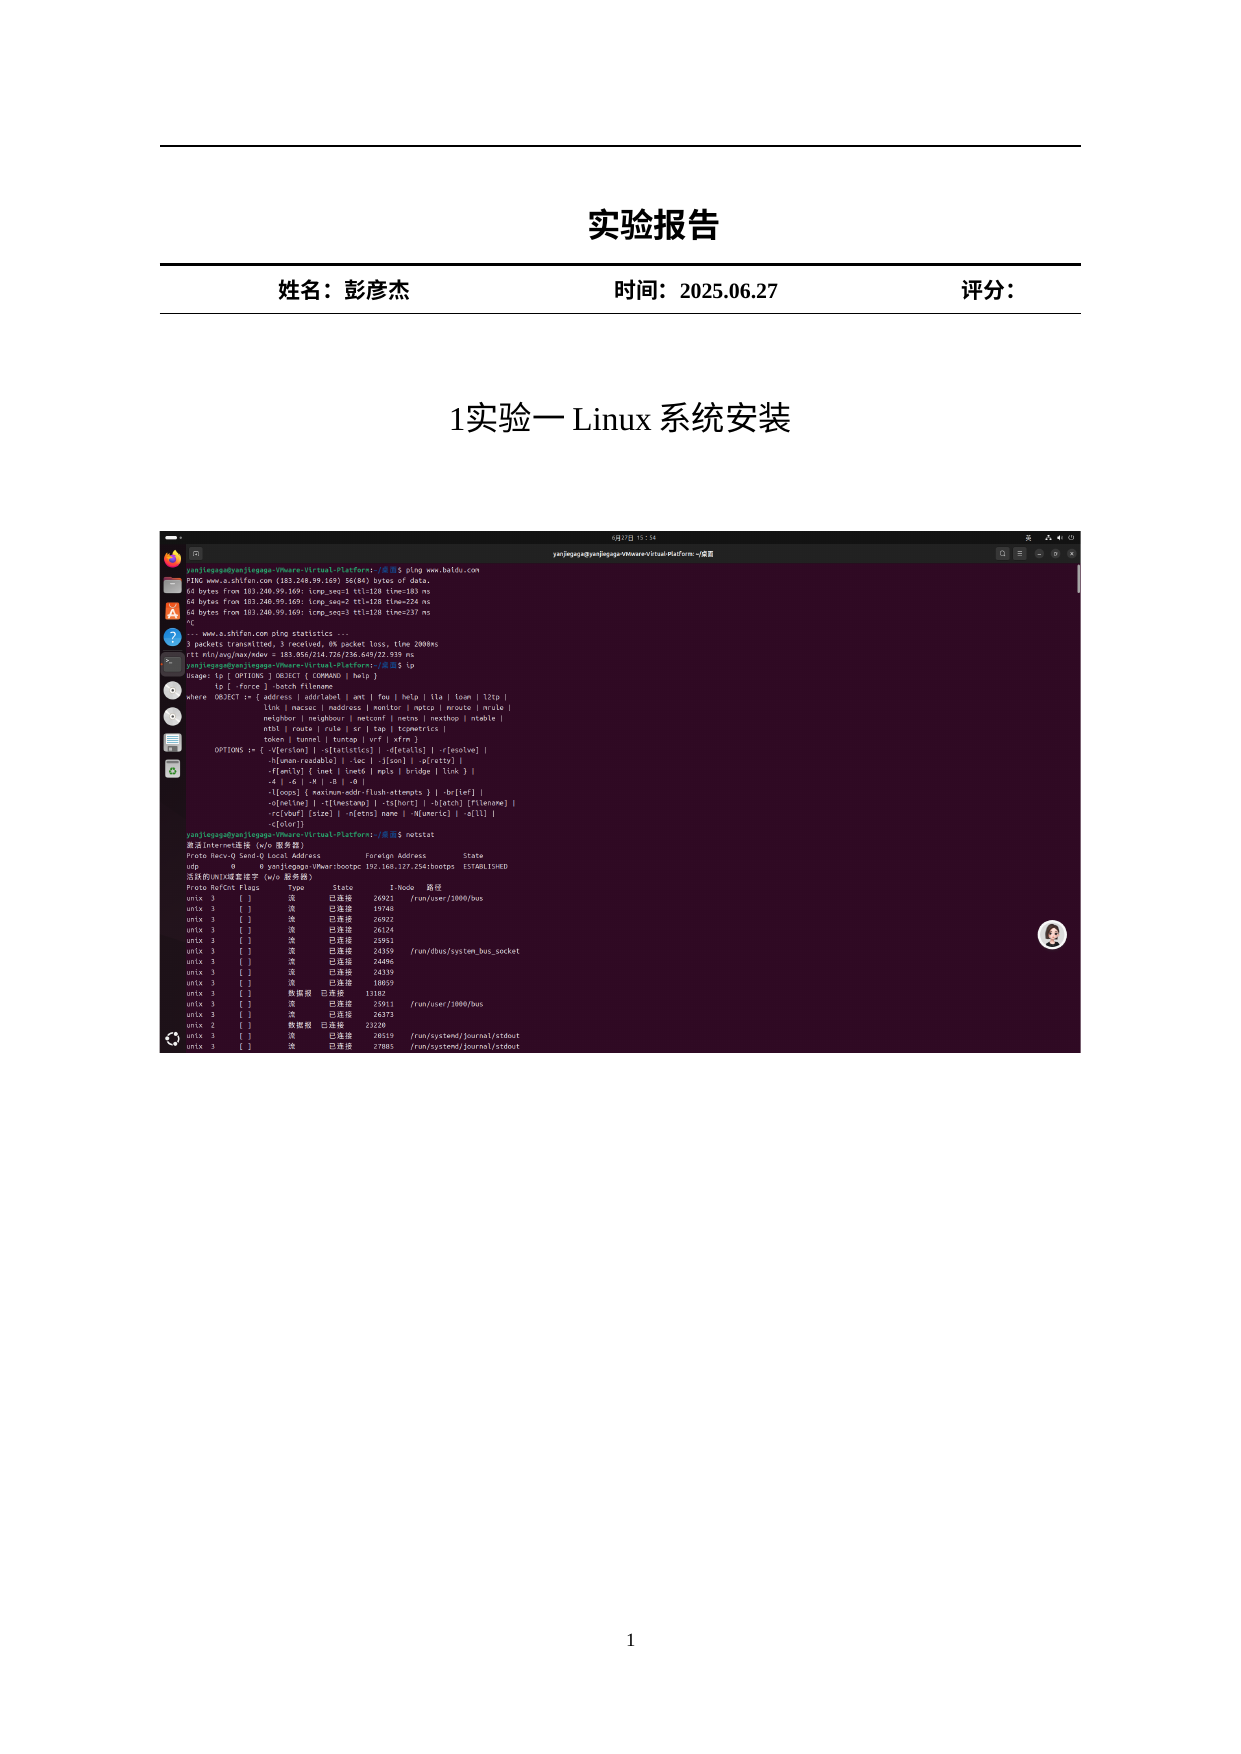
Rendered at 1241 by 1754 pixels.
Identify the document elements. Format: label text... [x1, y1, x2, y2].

picture [159, 531, 1081, 1053]
table_header 评分： [864, 266, 1081, 313]
title 实验报告 [159, 189, 1081, 257]
table_header 时间：2025.06.27 [485, 266, 863, 313]
subtitle 实验一Linux系统安装 [159, 382, 1081, 449]
table_header 姓名：彭彦杰 [160, 266, 484, 313]
